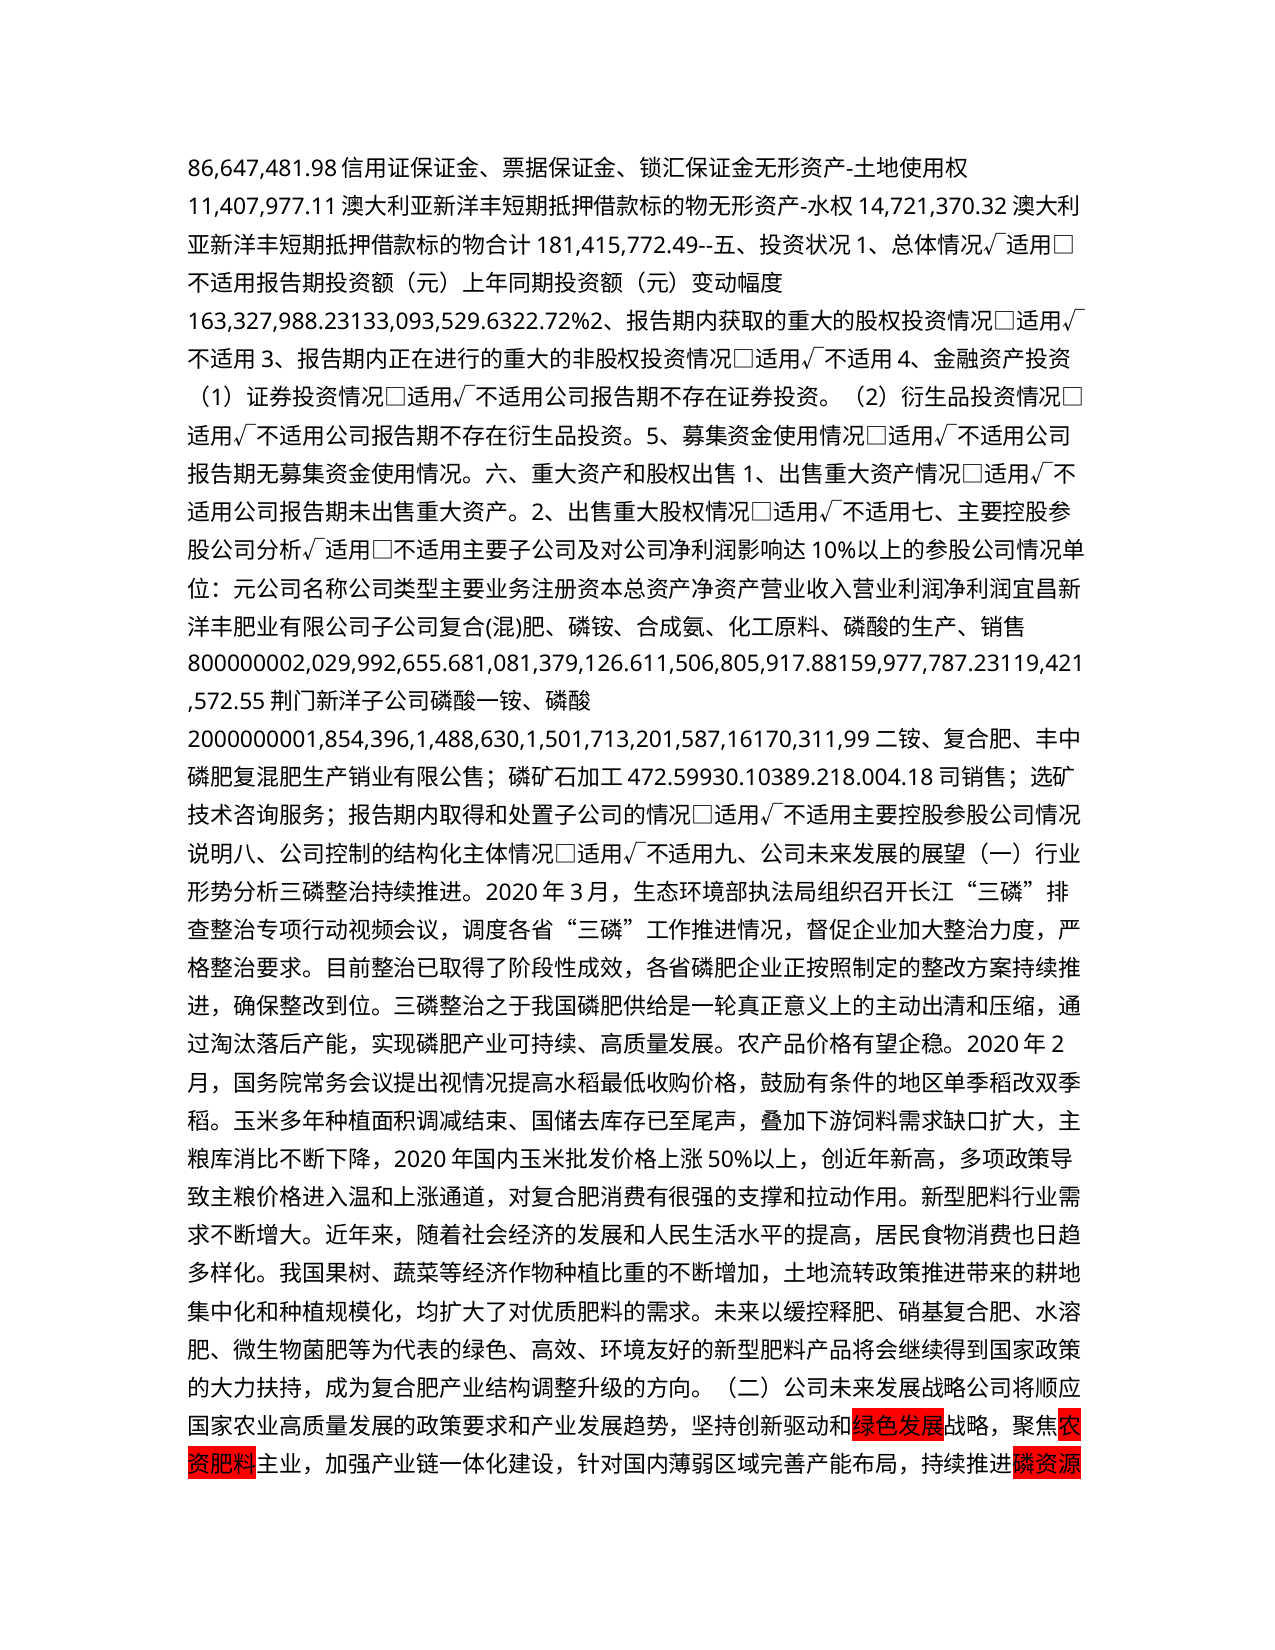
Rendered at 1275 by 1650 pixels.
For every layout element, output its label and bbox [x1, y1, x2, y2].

text [187, 150, 1087, 1479]
